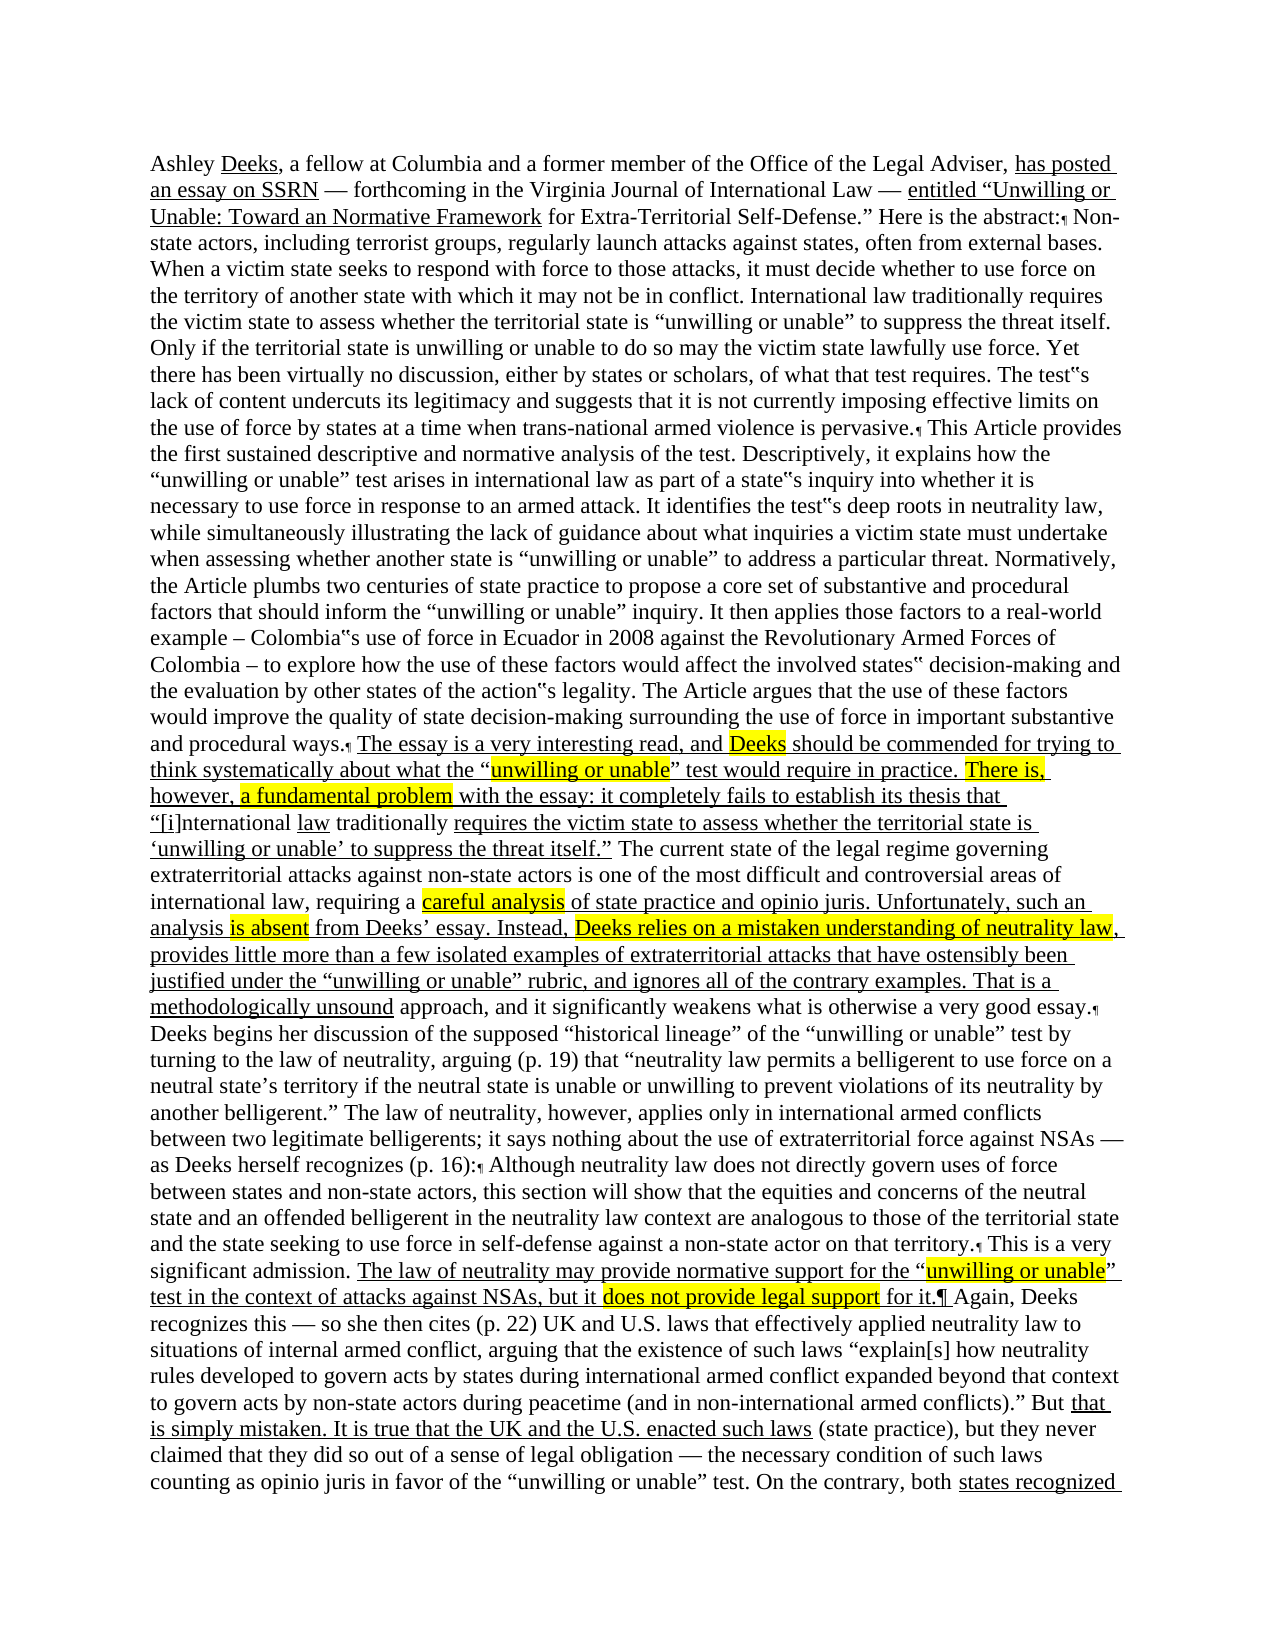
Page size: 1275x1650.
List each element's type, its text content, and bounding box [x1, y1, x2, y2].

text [150, 938, 1125, 1494]
